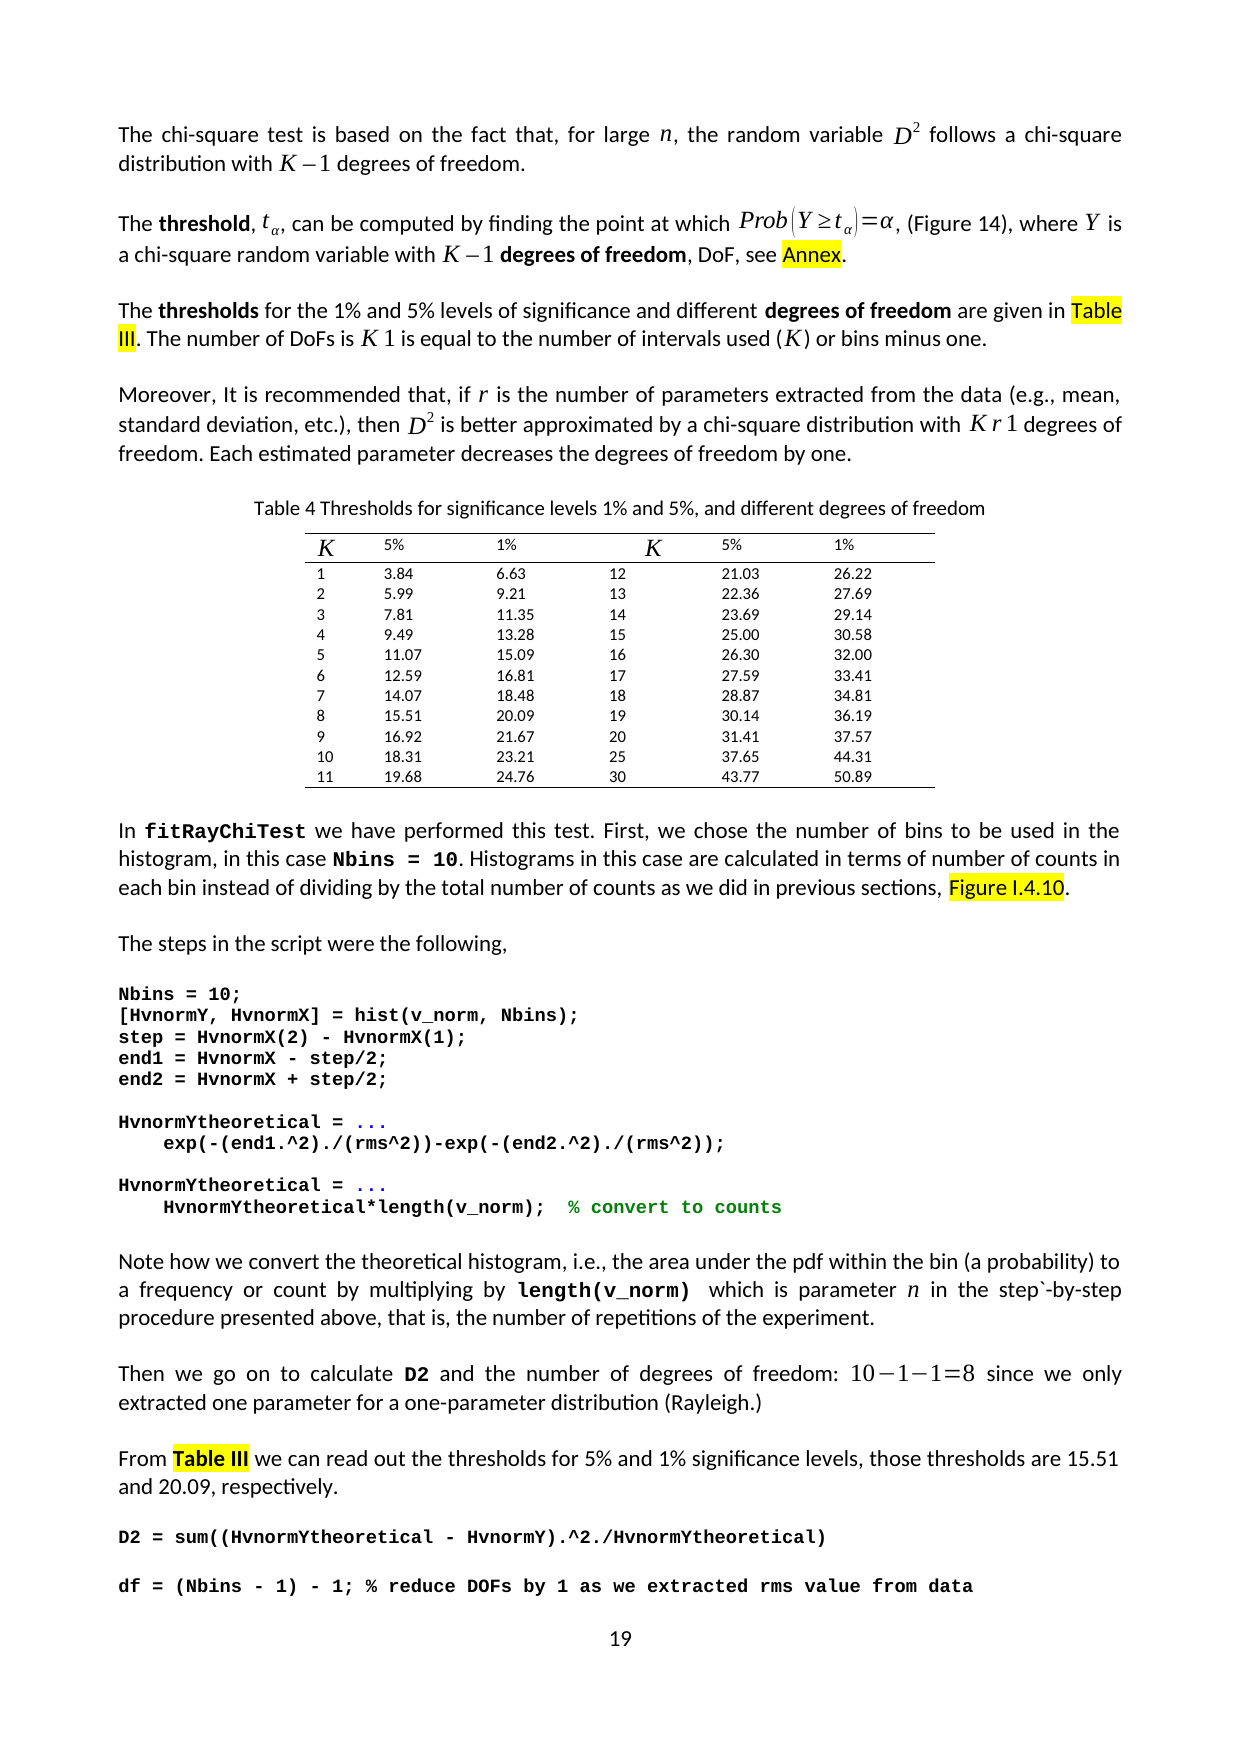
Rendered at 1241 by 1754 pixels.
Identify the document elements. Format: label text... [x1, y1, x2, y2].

table_header [598, 534, 710, 562]
table_header 5% [710, 534, 822, 562]
text exp(-(end1.^2)./(rms^2))-exp(-(end2.^2)./(rms^2)); [118, 1134, 1122, 1155]
text HvnormYtheoretical = ... [118, 1112, 1122, 1134]
table_header 5% [373, 534, 485, 562]
text HvnormYtheoretical = ... [118, 1176, 1122, 1197]
text The thresholds for the 1% and 5% levels of significance and different degrees of freedom are given in Table III. The number of DoFs is is equal to the number of intervals used () or bins minus one. [118, 296, 1122, 352]
table_cell 12 13 14 15 16 17 18 19 20 25 30 [598, 563, 710, 787]
text Moreover, It is recommended that, if is the number of parameters extracted from the data (e.g., mean, standard deviation, etc.), then is better approximated by a chi-square distribution with degrees of freedom. Each estimated parameter decreases the degrees of freedom by one. [118, 380, 1122, 467]
text Then we go on to calculate D2 and the number of degrees of freedom: since we only extracted one parameter for a one-parameter distribution (Rayleigh.) [118, 1359, 1122, 1416]
text [HvnormY, HvnormX] = hist(v_norm, Nbins); [118, 1006, 1122, 1027]
text step = HvnormX(2) - HvnormX(1); [118, 1027, 1122, 1049]
text Nbins = 10; [118, 985, 1122, 1006]
text df = (Nbins - 1) - 1; % reduce DOFs by 1 as we extracted rms value from data [118, 1577, 1122, 1598]
text end1 = HvnormX - step/2; [118, 1049, 1122, 1070]
text Note how we convert the theoretical histogram, i.e., the area under the pdf within the bin (a probability) to a frequency or count by multiplying by length(v_norm) which is parameter in the step`-by-step procedure presented above, that is, the number of repetitions of the experiment. [118, 1247, 1122, 1331]
table_header [305, 534, 372, 562]
table_cell 26.22 27.69 29.14 30.58 32.00 33.41 34.81 36.19 37.57 44.31 50.89 [823, 563, 935, 787]
text end2 = HvnormX + step/2; [118, 1070, 1122, 1091]
table_cell 21.03 22.36 23.69 25.00 26.30 27.59 28.87 30.14 31.41 37.65 43.77 [710, 563, 822, 787]
table_cell 6.63 9.21 11.35 13.28 15.09 16.81 18.48 20.09 21.67 23.21 24.76 [485, 563, 598, 787]
table_cell 3.84 5.99 7.81 9.49 11.07 12.59 14.07 15.51 16.92 18.31 19.68 [373, 563, 485, 787]
text The steps in the script were the following, [118, 929, 1122, 957]
text The chi-square test is based on the fact that, for large , the random variable follows a chi-square distribution with degrees of freedom. [118, 118, 1122, 177]
table_header 1% [485, 534, 598, 562]
text Table 4 Thresholds for significance levels 1% and 5%, and different degrees of freedom [118, 495, 1122, 521]
text D2 = sum((HvnormYtheoretical - HvnormY).^2./HvnormYtheoretical) [118, 1528, 1122, 1549]
text From Table III we can read out the thresholds for 5% and 1% significance levels, those thresholds are 15.51 and 20.09, respectively. [118, 1444, 1122, 1500]
table_cell 1 2 3 4 5 6 7 8 9 10 11 [305, 563, 372, 787]
text HvnormYtheoretical*length(v_norm); % convert to counts [118, 1197, 1122, 1219]
table_header 1% [823, 534, 935, 562]
text In fitRayChiTest we have performed this test. First, we chose the number of bins to be used in the histogram, in this case Nbins = 10. Histograms in this case are calculated in terms of number of counts in each bin instead of dividing by the total number of counts as we did in previous sections, Figure I.4.10. [118, 816, 1122, 901]
